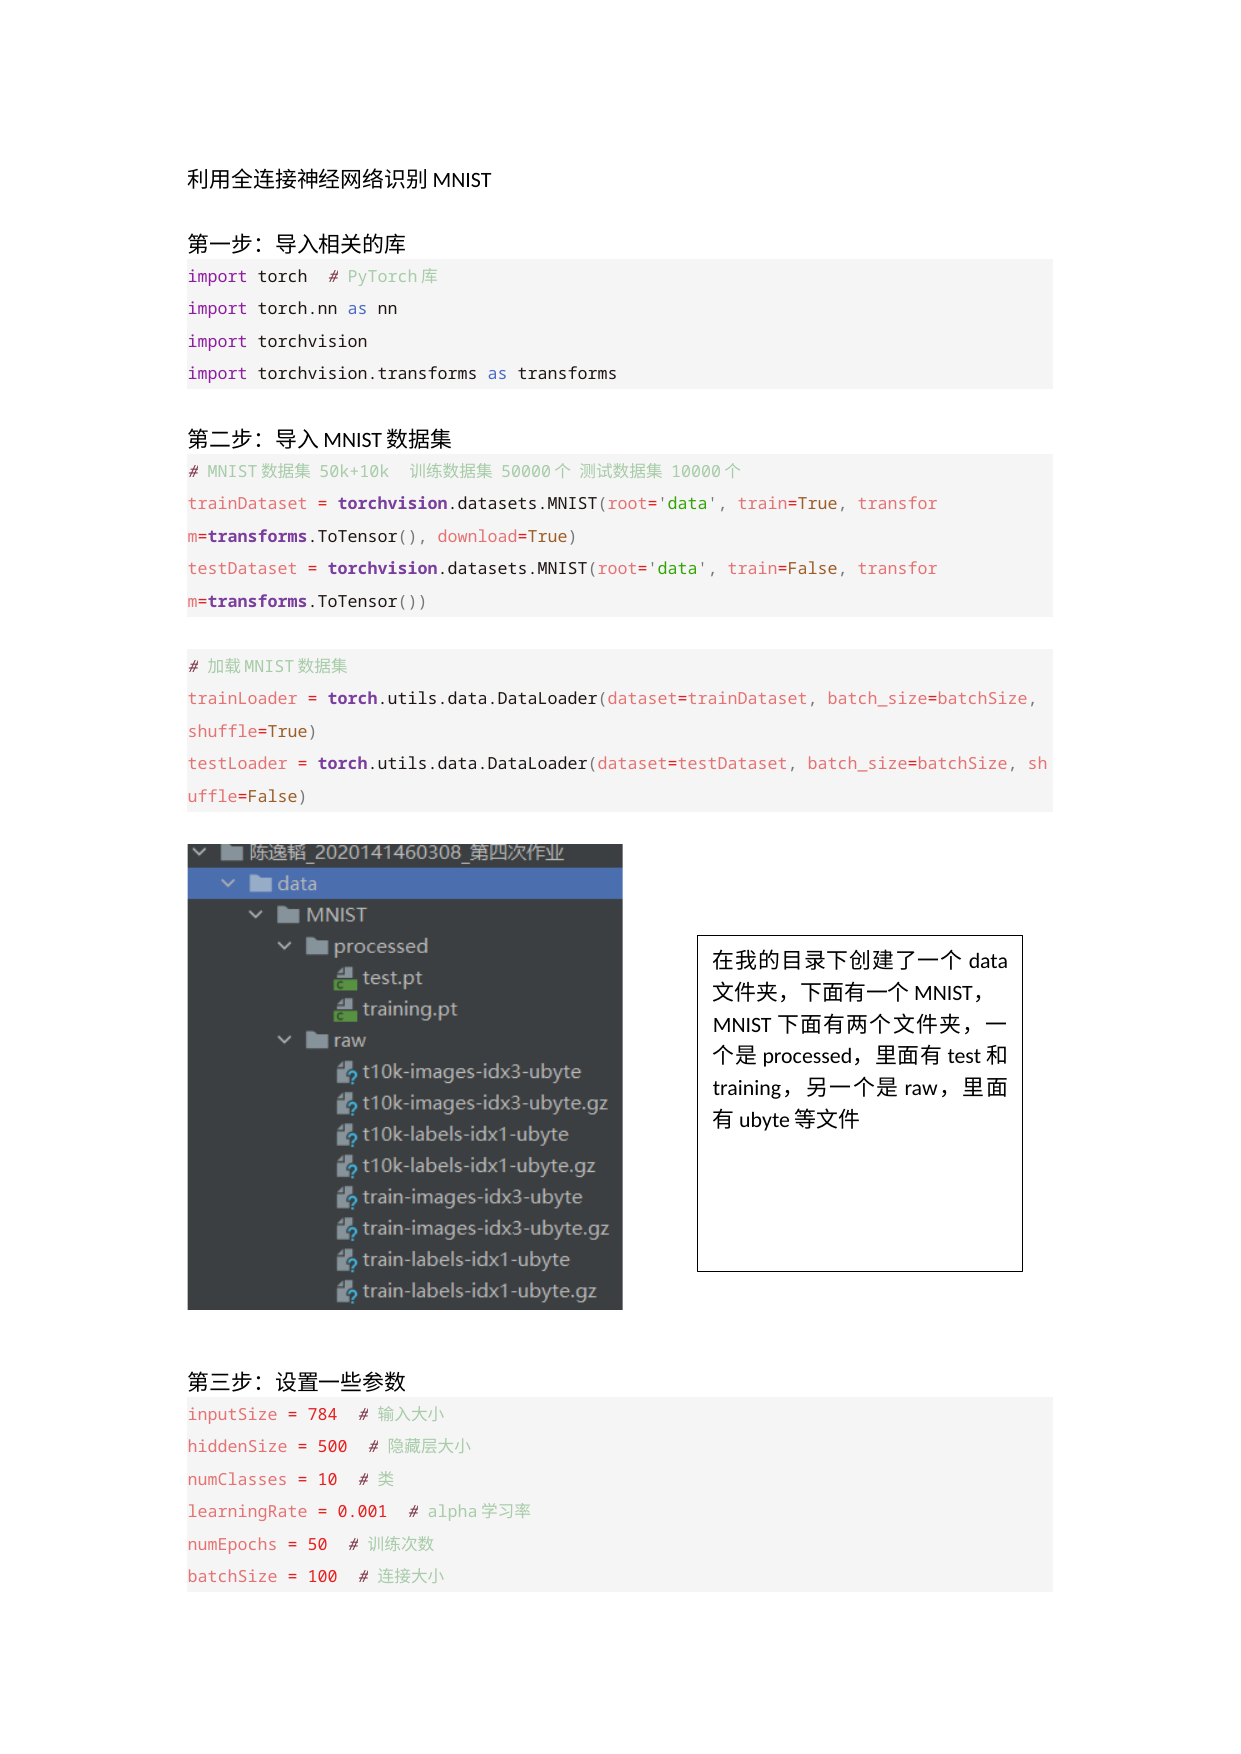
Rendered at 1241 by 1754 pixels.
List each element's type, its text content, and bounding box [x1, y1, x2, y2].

text trainDataset = torchvision.datasets.MNIST(root='data', train=True, transform=transforms.ToTensor(), download=True) [187, 487, 1053, 552]
text # MNIST数据集 50k+10k 训练数据集 50000个 测试数据集 10000个 [187, 454, 1053, 487]
text # 加载MNIST数据集 [187, 649, 1053, 682]
text 第三步：设置一些参数 [187, 1364, 1053, 1397]
text batchSize = 100 # 连接大小 [187, 1559, 1053, 1592]
text numClasses = 10 # 类 [187, 1462, 1053, 1494]
text testDataset = torchvision.datasets.MNIST(root='data', train=False, transform=transforms.ToTensor()) [187, 552, 1053, 617]
text import torch # PyTorch库 [187, 259, 1053, 292]
text import torch.nn as nn [187, 292, 1053, 324]
text trainLoader = torch.utils.data.DataLoader(dataset=trainDataset, batch_size=batchSize, shuffle=True) [187, 682, 1053, 747]
text inputSize = 784 # 输入大小 [187, 1397, 1053, 1429]
text hiddenSize = 500 # 隐藏层大小 [187, 1429, 1053, 1462]
text numEpochs = 50 # 训练次数 [187, 1527, 1053, 1559]
text testLoader = torch.utils.data.DataLoader(dataset=testDataset, batch_size=batchSize, shuffle=False) [187, 747, 1053, 812]
picture [187, 844, 623, 1310]
text 利用全连接神经网络识别MNIST [187, 162, 1053, 194]
text 第一步：导入相关的库 [187, 227, 1053, 259]
text 第二步：导入MNIST数据集 [187, 422, 1053, 454]
text import torchvision [187, 324, 1053, 357]
text learningRate = 0.001 # alpha学习率 [187, 1494, 1053, 1527]
text import torchvision.transforms as transforms [187, 357, 1053, 389]
